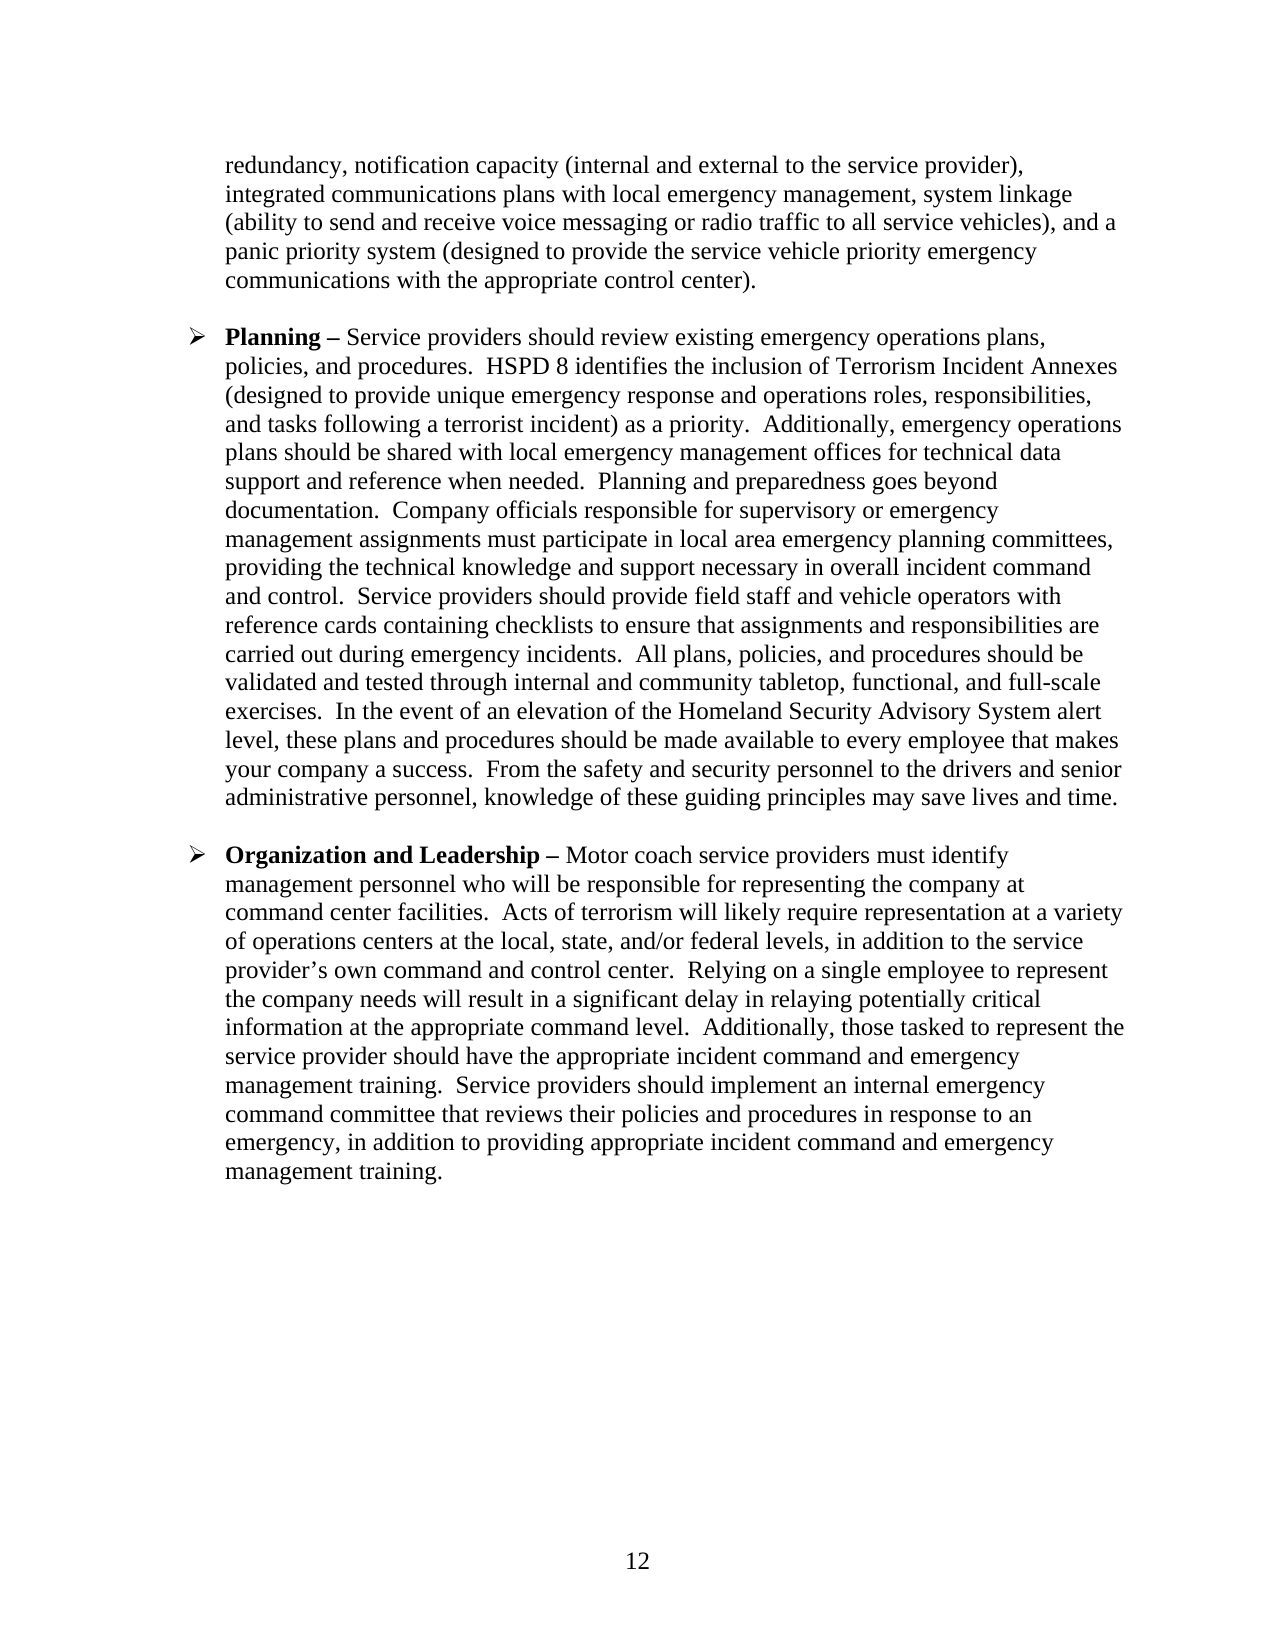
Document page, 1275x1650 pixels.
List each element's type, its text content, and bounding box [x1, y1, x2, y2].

list Planning – Service providers should review existing emergency operations plans, policies, and procedures. HSPD 8 identifies the inclusion of Terrorism Incident Annexes (designed to provide unique emergency response and operations roles, responsibilities, and tasks following a terrorist incident) as a priority. Additionally, emergency operations plans should be shared with local emergency management offices for technical data support and reference when needed. Planning and preparedness goes beyond documentation. Company officials responsible for supervisory or emergency management assignments must participate in local area emergency planning committees, providing the technical knowledge and support necessary in overall incident command and control. Service providers should provide field staff and vehicle operators with reference cards containing checklists to ensure that assignments and responsibilities are carried out during emergency incidents. All plans, policies, and procedures should be validated and tested through internal and community tabletop, functional, and full-scale exercises. In the event of an elevation of the Homeland Security Advisory System alert level, these plans and procedures should be made available to every employee that makes your company a success. From the safety and security personnel to the drivers and senior administrative personnel, knowledge of these guiding principles may save lives and time. [187, 322, 1125, 811]
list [187, 150, 1125, 294]
list Organization and Leadership – Motor coach service providers must identify management personnel who will be responsible for representing the company at command center facilities. Acts of terrorism will likely require representation at a variety of operations centers at the local, state, and/or federal levels, in addition to the service provider’s own command and control center. Relying on a single employee to represent the company needs will result in a significant delay in relaying potentially critical information at the appropriate command level. Additionally, those tasked to represent the service provider should have the appropriate incident command and emergency management training. Service providers should implement an internal emergency command committee that reviews their policies and procedures in response to an emergency, in addition to providing appropriate incident command and emergency management training. [187, 840, 1125, 1185]
